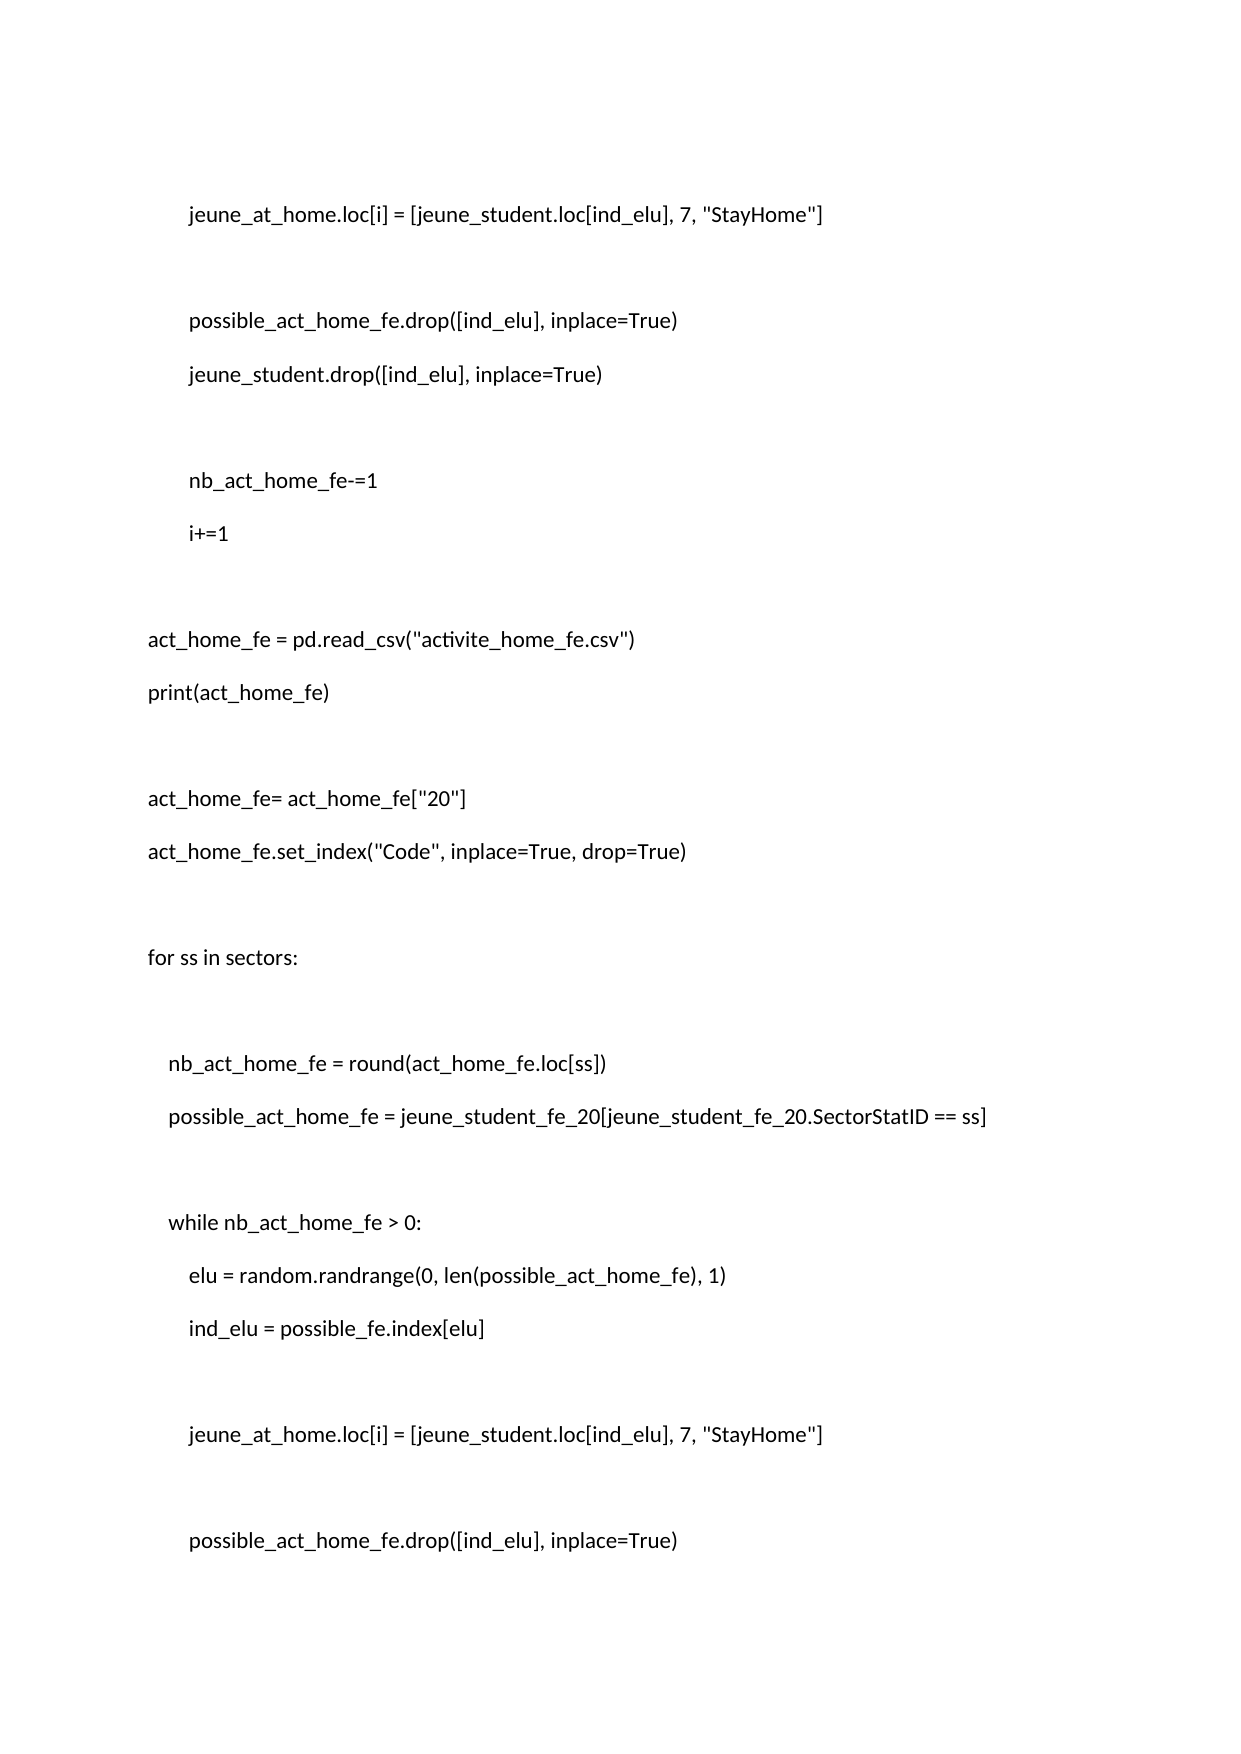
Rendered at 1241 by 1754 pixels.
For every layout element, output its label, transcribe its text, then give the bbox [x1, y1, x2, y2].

text for ss in sectors: [148, 943, 1093, 971]
text i+=1 [148, 519, 1093, 547]
text ind_elu = possible_fe.index[elu] [148, 1314, 1093, 1342]
text nb_act_home_fe = round(act_home_fe.loc[ss]) [148, 1049, 1093, 1077]
text possible_act_home_fe.drop([ind_elu], inplace=True) [148, 307, 1093, 335]
text possible_act_home_fe = jeune_student_fe_20[jeune_student_fe_20.SectorStatID == ss] [148, 1102, 1093, 1130]
text nb_act_home_fe-=1 [148, 466, 1093, 494]
text act_home_fe.set_index("Code", inplace=True, drop=True) [148, 837, 1093, 865]
text elu = random.randrange(0, len(possible_act_home_fe), 1) [148, 1261, 1093, 1289]
text jeune_at_home.loc[i] = [jeune_student.loc[ind_elu], 7, "StayHome"] [148, 1420, 1093, 1448]
text act_home_fe = pd.read_csv("activite_home_fe.csv") [148, 625, 1093, 653]
text jeune_at_home.loc[i] = [jeune_student.loc[ind_elu], 7, "StayHome"] [148, 201, 1093, 229]
text possible_act_home_fe.drop([ind_elu], inplace=True) [148, 1526, 1093, 1554]
text print(act_home_fe) [148, 678, 1093, 706]
text while nb_act_home_fe > 0: [148, 1208, 1093, 1236]
text act_home_fe= act_home_fe["20"] [148, 784, 1093, 812]
text jeune_student.drop([ind_elu], inplace=True) [148, 360, 1093, 388]
